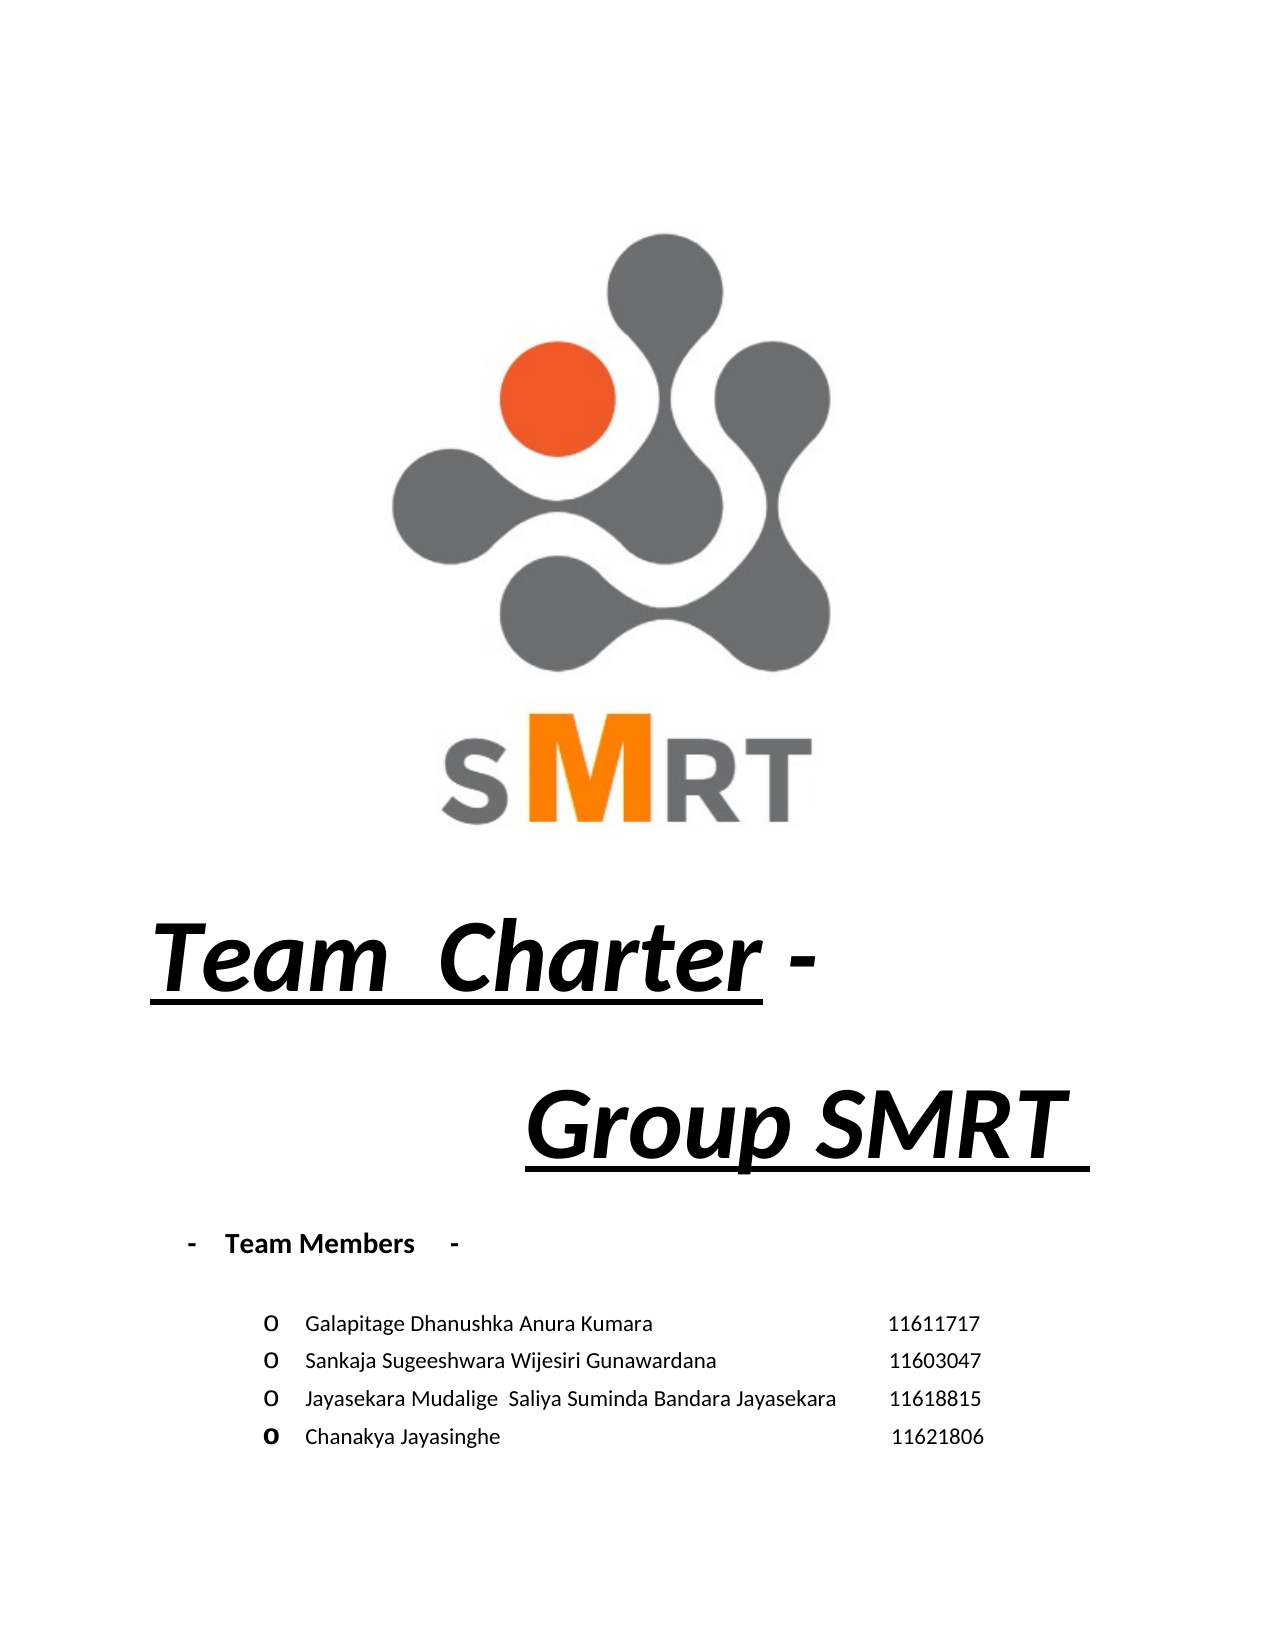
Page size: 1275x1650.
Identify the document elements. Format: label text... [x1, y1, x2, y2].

list Team Members - [187, 1225, 1125, 1260]
text Team Charter - [150, 891, 1125, 1018]
picture [336, 202, 901, 866]
list Chanakya Jayasinghe 11621806 [262, 1420, 1125, 1453]
list Sankaja Sugeeshwara Wijesiri Gunawardana 11603047 [262, 1344, 1125, 1378]
list Jayasekara Mudalige Saliya Suminda Bandara Jayasekara 11618815 [262, 1382, 1125, 1416]
text Group SMRT [450, 1058, 1125, 1185]
list Galapitage Dhanushka Anura Kumara 11611717 [262, 1307, 1125, 1340]
